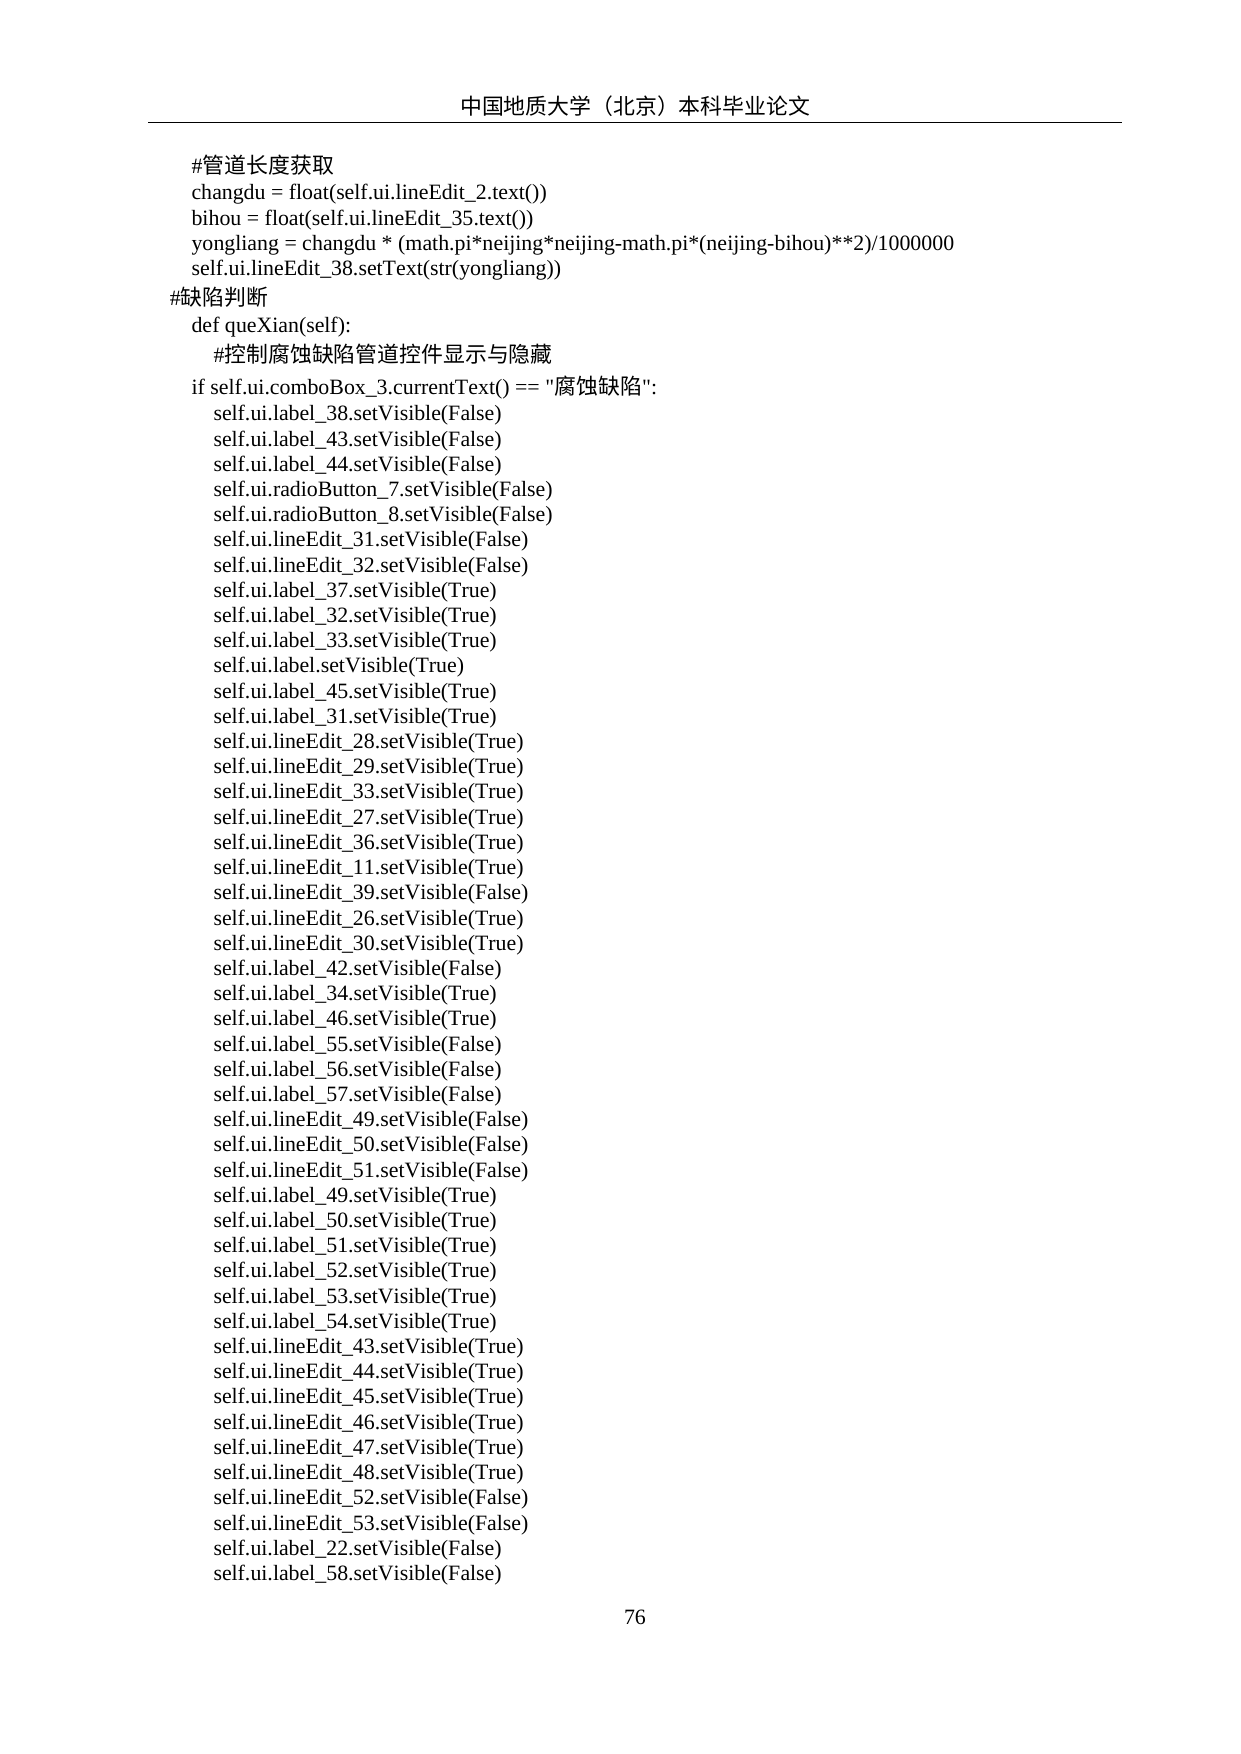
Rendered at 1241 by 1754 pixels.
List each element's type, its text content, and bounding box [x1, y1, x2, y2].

text self.ui.label_54.setVisible(True) [148, 1308, 1122, 1333]
text self.ui.lineEdit_52.setVisible(False) [148, 1484, 1122, 1509]
text def queXian(self): [148, 312, 1122, 337]
text self.ui.lineEdit_43.setVisible(True) [148, 1333, 1122, 1358]
text self.ui.lineEdit_49.setVisible(False) [148, 1106, 1122, 1131]
text self.ui.label_45.setVisible(True) [148, 678, 1122, 703]
text self.ui.radioButton_7.setVisible(False) [148, 476, 1122, 501]
text self.ui.label_42.setVisible(False) [148, 955, 1122, 980]
text self.ui.label_52.setVisible(True) [148, 1257, 1122, 1283]
text self.ui.label.setVisible(True) [148, 652, 1122, 678]
text self.ui.lineEdit_32.setVisible(False) [148, 552, 1122, 577]
text self.ui.lineEdit_28.setVisible(True) [148, 728, 1122, 753]
text self.ui.lineEdit_26.setVisible(True) [148, 904, 1122, 930]
text bihou = float(self.ui.lineEdit_35.text()) [148, 204, 1122, 230]
text self.ui.lineEdit_36.setVisible(True) [148, 829, 1122, 854]
text self.ui.label_58.setVisible(False) [148, 1560, 1122, 1585]
text self.ui.lineEdit_46.setVisible(True) [148, 1409, 1122, 1434]
text self.ui.label_44.setVisible(False) [148, 451, 1122, 476]
text #管道长度获取 [148, 148, 1122, 179]
text self.ui.lineEdit_27.setVisible(True) [148, 804, 1122, 829]
text self.ui.label_38.setVisible(False) [148, 400, 1122, 426]
text self.ui.label_57.setVisible(False) [148, 1081, 1122, 1106]
text self.ui.label_22.setVisible(False) [148, 1535, 1122, 1560]
text self.ui.label_33.setVisible(True) [148, 627, 1122, 652]
text self.ui.lineEdit_38.setText(str(yongliang)) [148, 255, 1122, 280]
text self.ui.lineEdit_53.setVisible(False) [148, 1509, 1122, 1535]
text self.ui.label_51.setVisible(True) [148, 1232, 1122, 1257]
text self.ui.label_49.setVisible(True) [148, 1182, 1122, 1207]
text self.ui.lineEdit_33.setVisible(True) [148, 778, 1122, 804]
text yongliang = changdu * (math.pi*neijing*neijing-math.pi*(neijing-bihou)**2)/1000000 [148, 230, 1122, 255]
text #控制腐蚀缺陷管道控件显示与隐藏 [148, 337, 1122, 369]
text self.ui.lineEdit_11.setVisible(True) [148, 854, 1122, 879]
text #缺陷判断 [148, 280, 1122, 312]
text self.ui.lineEdit_30.setVisible(True) [148, 930, 1122, 955]
text self.ui.lineEdit_29.setVisible(True) [148, 753, 1122, 778]
text self.ui.lineEdit_50.setVisible(False) [148, 1131, 1122, 1157]
text self.ui.radioButton_8.setVisible(False) [148, 501, 1122, 526]
text self.ui.label_55.setVisible(False) [148, 1031, 1122, 1056]
text self.ui.lineEdit_51.setVisible(False) [148, 1157, 1122, 1182]
text self.ui.label_32.setVisible(True) [148, 602, 1122, 627]
text self.ui.lineEdit_39.setVisible(False) [148, 879, 1122, 904]
text self.ui.label_50.setVisible(True) [148, 1207, 1122, 1232]
text if self.ui.comboBox_3.currentText() == "腐蚀缺陷": [148, 369, 1122, 400]
text self.ui.label_34.setVisible(True) [148, 980, 1122, 1005]
text self.ui.lineEdit_47.setVisible(True) [148, 1434, 1122, 1459]
text self.ui.lineEdit_44.setVisible(True) [148, 1358, 1122, 1383]
text self.ui.label_37.setVisible(True) [148, 577, 1122, 602]
text self.ui.label_53.setVisible(True) [148, 1283, 1122, 1308]
text self.ui.lineEdit_31.setVisible(False) [148, 526, 1122, 552]
text self.ui.lineEdit_48.setVisible(True) [148, 1459, 1122, 1484]
text changdu = float(self.ui.lineEdit_2.text()) [148, 179, 1122, 204]
text self.ui.label_31.setVisible(True) [148, 703, 1122, 728]
text self.ui.label_46.setVisible(True) [148, 1005, 1122, 1031]
text self.ui.label_43.setVisible(False) [148, 426, 1122, 451]
text self.ui.lineEdit_45.setVisible(True) [148, 1383, 1122, 1409]
text self.ui.label_56.setVisible(False) [148, 1056, 1122, 1081]
